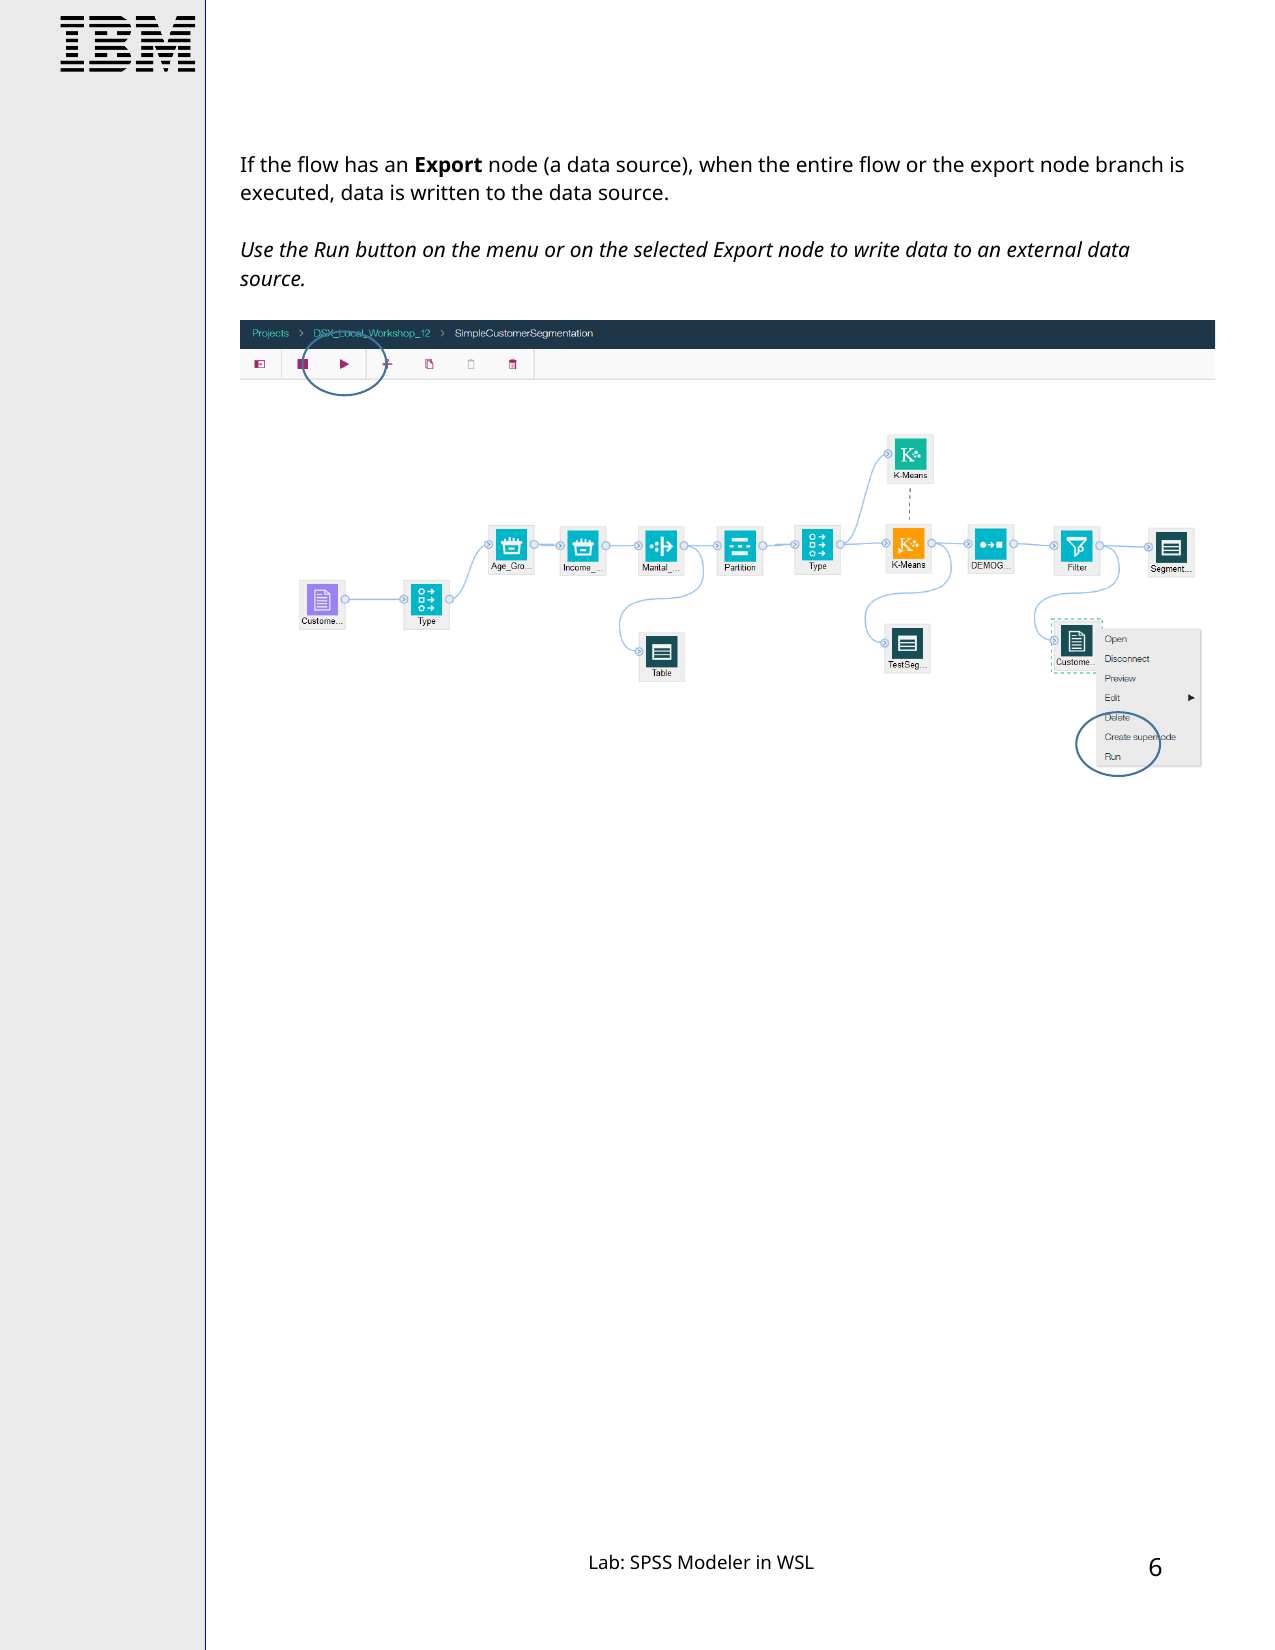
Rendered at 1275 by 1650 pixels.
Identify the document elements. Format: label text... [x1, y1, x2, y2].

text If the flow has an Export node (a data source), when the entire flow or the export node branch is executed, data is written to the data source. [240, 150, 1200, 207]
picture [240, 320, 1216, 777]
picture [60, 16, 196, 72]
text Use the Run button on the menu or on the selected Export node to write data to an external data source. [240, 235, 1200, 292]
picture [1078, 714, 1158, 774]
